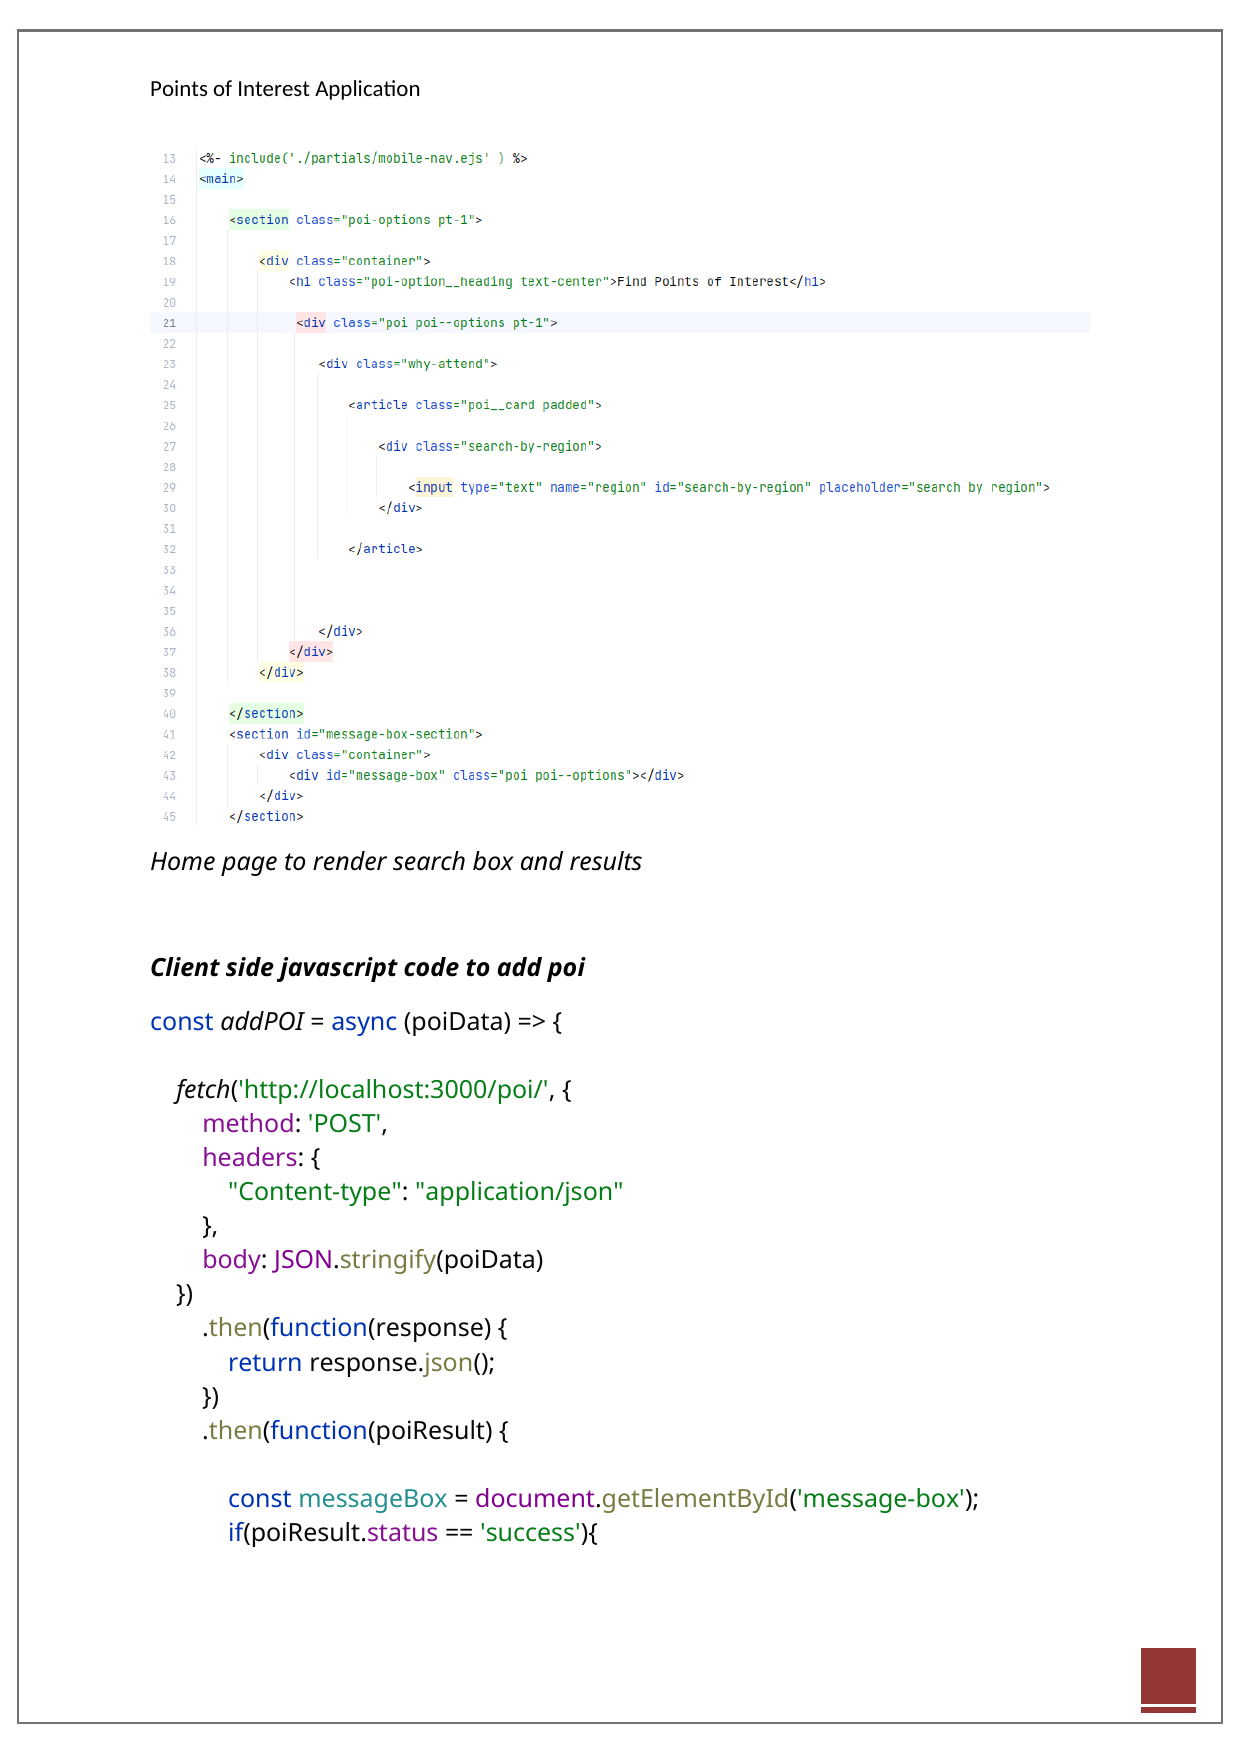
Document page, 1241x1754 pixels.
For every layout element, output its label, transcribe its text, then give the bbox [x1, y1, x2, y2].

picture [150, 150, 1091, 825]
text Client side javascript code to add poi [150, 950, 1090, 984]
text Home page to render search box and results [150, 843, 1090, 877]
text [150, 1003, 1090, 1583]
